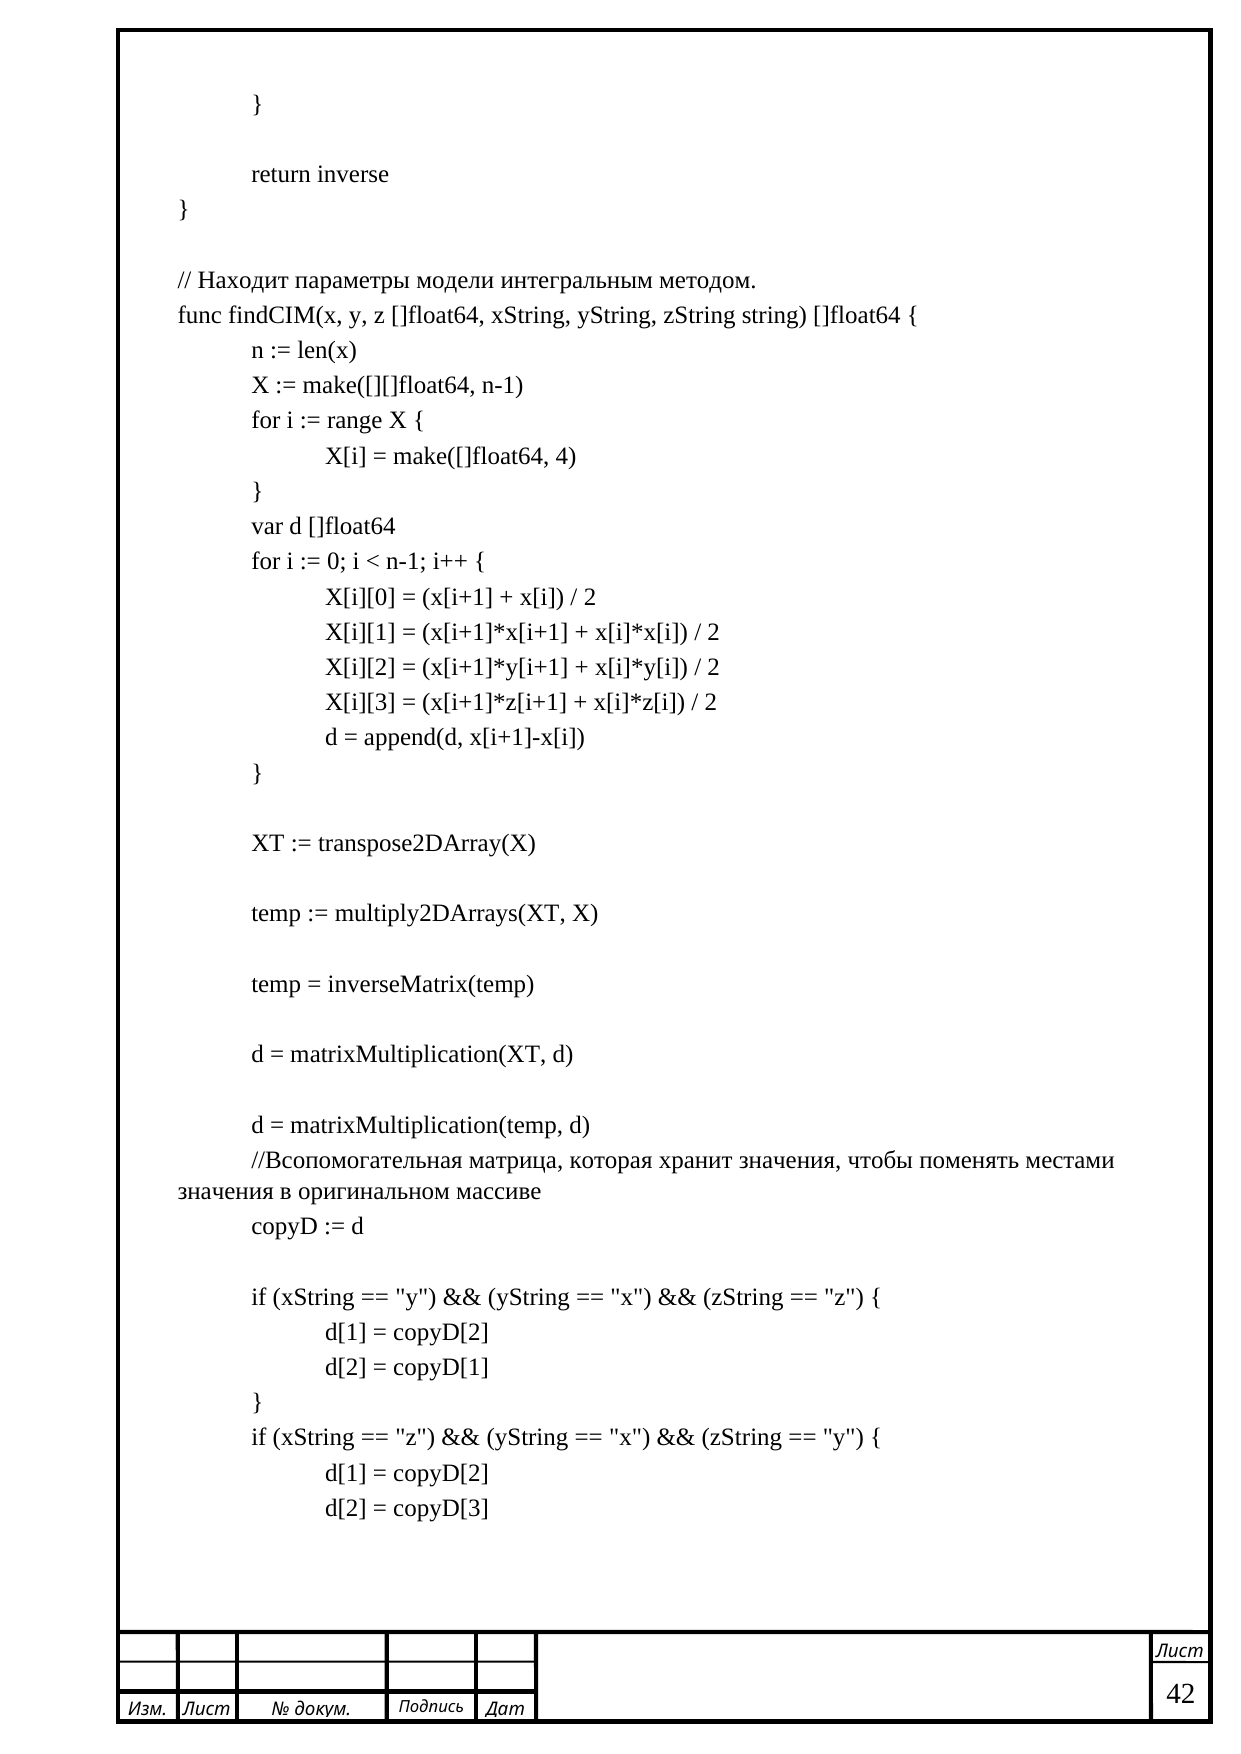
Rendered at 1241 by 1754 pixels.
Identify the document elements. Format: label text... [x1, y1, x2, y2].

subtitle copyD := d [177, 1211, 1152, 1240]
subtitle XT := transpose2DArray(X) [177, 828, 1152, 857]
subtitle d[2] = copyD[3] [177, 1493, 1152, 1522]
subtitle n := len(x) [177, 335, 1152, 364]
subtitle if (xString == "z") && (yString == "x") && (zString == "y") { [177, 1422, 1152, 1451]
subtitle } [177, 1387, 1152, 1416]
subtitle d[2] = copyD[1] [177, 1352, 1152, 1381]
subtitle for i := range X { [177, 406, 1152, 434]
subtitle } [177, 194, 1152, 223]
subtitle X[i][1] = (x[i+1]*x[i+1] + x[i]*x[i]) / 2 [177, 617, 1152, 646]
subtitle X[i][0] = (x[i+1] + x[i]) / 2 [177, 582, 1152, 610]
subtitle X[i][3] = (x[i+1]*z[i+1] + x[i]*z[i]) / 2 [177, 687, 1152, 716]
subtitle for i := 0; i < n-1; i++ { [177, 546, 1152, 575]
subtitle if (xString == "y") && (yString == "x") && (zString == "z") { [177, 1282, 1152, 1310]
subtitle d[1] = copyD[2] [177, 1458, 1152, 1486]
subtitle var d []float64 [177, 511, 1152, 540]
subtitle func findCIM(x, y, z []float64, xString, yString, zString string) []float64 { [177, 300, 1152, 329]
subtitle // Находит параметры модели интегральным методом. [177, 265, 1152, 293]
subtitle temp = inverseMatrix(temp) [177, 969, 1152, 998]
subtitle temp := multiply2DArrays(XT, X) [177, 898, 1152, 927]
subtitle d = append(d, x[i+1]-x[i]) [177, 722, 1152, 751]
subtitle } [177, 476, 1152, 505]
subtitle d = matrixMultiplication(temp, d) [177, 1110, 1152, 1138]
subtitle X := make([][]float64, n-1) [177, 370, 1152, 399]
subtitle } [177, 89, 1152, 117]
subtitle } [177, 758, 1152, 786]
subtitle X[i] = make([]float64, 4) [177, 441, 1152, 469]
subtitle d = matrixMultiplication(XT, d) [177, 1039, 1152, 1068]
subtitle return inverse [177, 159, 1152, 188]
subtitle //Всопомогательная матрица, которая хранит значения, чтобы поменять местами значения в оригинальном массиве [177, 1145, 1152, 1205]
subtitle d[1] = copyD[2] [177, 1317, 1152, 1346]
subtitle X[i][2] = (x[i+1]*y[i+1] + x[i]*y[i]) / 2 [177, 652, 1152, 681]
